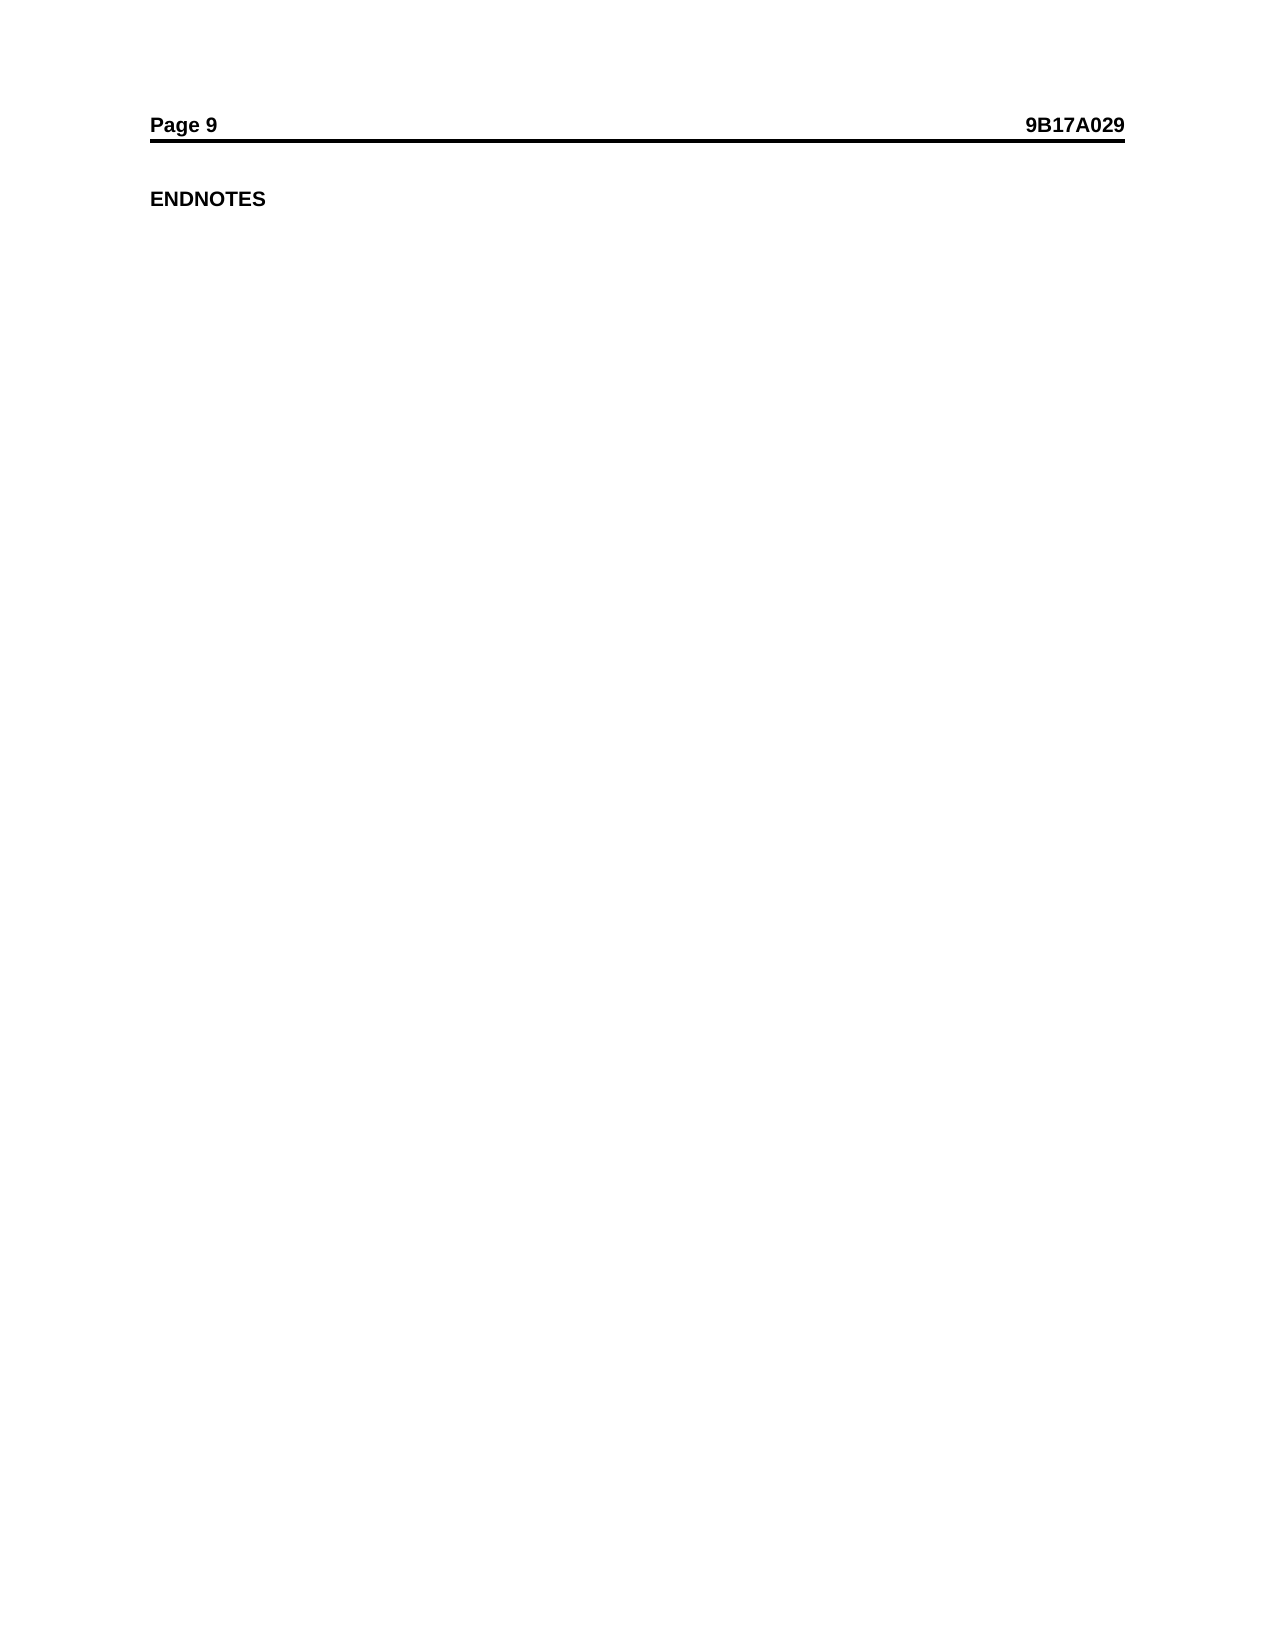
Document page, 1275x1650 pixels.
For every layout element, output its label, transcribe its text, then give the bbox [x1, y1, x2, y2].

text endnotes [150, 186, 1125, 210]
